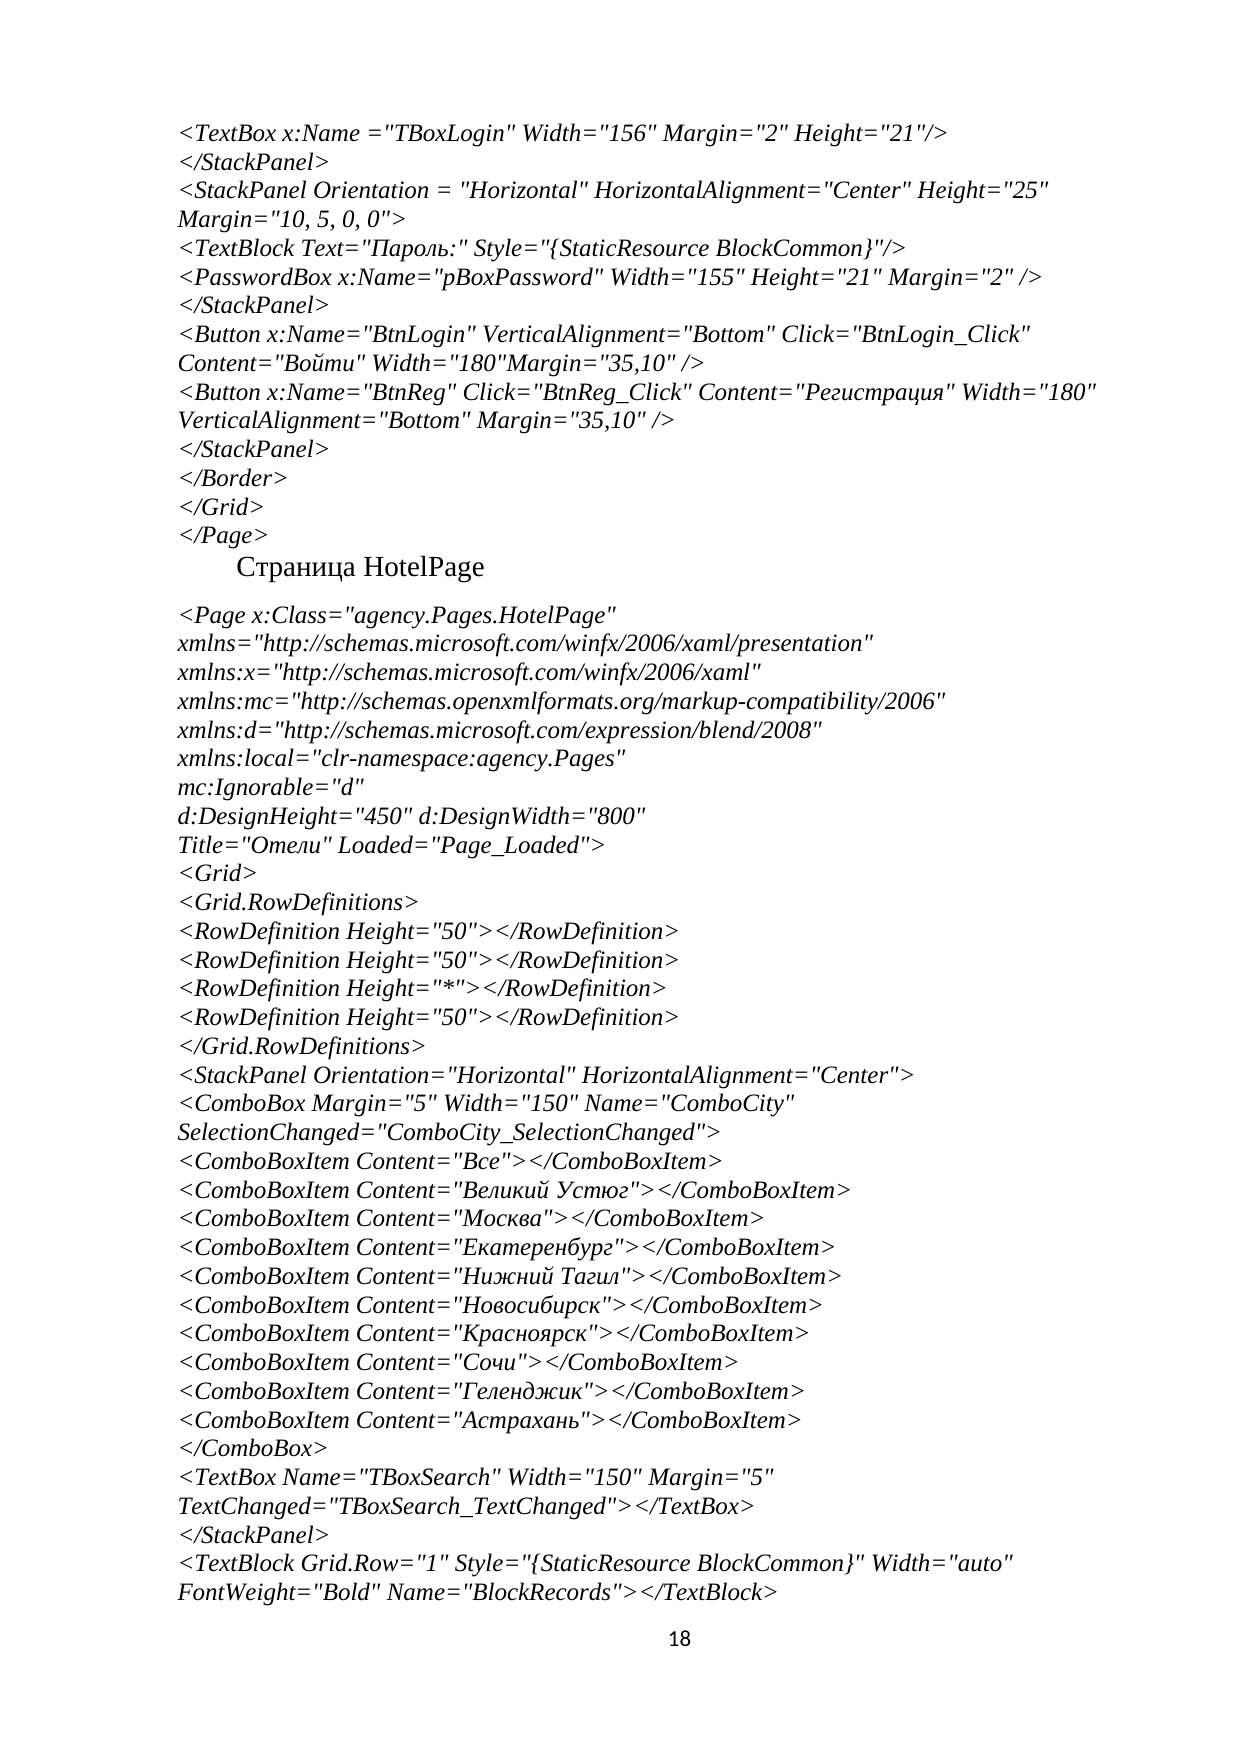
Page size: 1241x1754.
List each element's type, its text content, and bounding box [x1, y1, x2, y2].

text xmlns:mc="http://schemas.openxmlformats.org/markup-compatibility/2006" [177, 686, 1181, 715]
text <Page x:Class="agency.Pages.HotelPage" [177, 600, 1181, 628]
text <TextBlock Grid.Row="1" Style="{StaticResource BlockCommon}" Width="auto" FontWeight="Bold" Name="BlockRecords"></TextBlock> [177, 1548, 1181, 1606]
text <ComboBoxItem Content="Великий Устюг"></ComboBoxItem> [177, 1175, 1181, 1203]
text <RowDefinition Height="50"></RowDefinition> [177, 916, 1181, 945]
text <RowDefinition Height="50"></RowDefinition> [177, 1002, 1181, 1031]
text <Grid.RowDefinitions> [177, 887, 1181, 916]
list Страница HotelPage [177, 549, 1181, 583]
text </Border> [177, 463, 1181, 492]
text xmlns:local="clr-namespace:agency.Pages" [177, 743, 1181, 772]
text Title="Отели" Loaded="Page_Loaded"> [177, 830, 1181, 858]
text <ComboBoxItem Content="Москва"></ComboBoxItem> [177, 1203, 1181, 1232]
text <StackPanel Orientation="Horizontal" HorizontalAlignment="Center"> [177, 1060, 1181, 1088]
text xmlns="http://schemas.microsoft.com/winfx/2006/xaml/presentation" [177, 628, 1181, 657]
text <ComboBox Margin="5" Width="150" Name="ComboCity" SelectionChanged="ComboCity_SelectionChanged"> [177, 1088, 1181, 1146]
text <ComboBoxItem Content="Екатеренбург"></ComboBoxItem> [177, 1232, 1181, 1261]
text </Page> [177, 521, 1181, 549]
text xmlns:d="http://schemas.microsoft.com/expression/blend/2008" [177, 715, 1181, 743]
text </StackPanel> [177, 434, 1181, 463]
text </StackPanel> [177, 147, 1181, 176]
text <ComboBoxItem Content="Астрахань"></ComboBoxItem> [177, 1405, 1181, 1433]
text </StackPanel> [177, 291, 1181, 319]
text mc:Ignorable="d" [177, 772, 1181, 801]
text xmlns:x="http://schemas.microsoft.com/winfx/2006/xaml" [177, 657, 1181, 686]
text <ComboBoxItem Content="Новосибирск"></ComboBoxItem> [177, 1290, 1181, 1318]
text <Button x:Name="BtnLogin" VerticalAlignment="Bottom" Click="BtnLogin_Click" Content="Войти" Width="180"Margin="35,10" /> [177, 319, 1181, 377]
text <ComboBoxItem Content="Все"></ComboBoxItem> [177, 1146, 1181, 1175]
text <ComboBoxItem Content="Красноярск"></ComboBoxItem> [177, 1318, 1181, 1347]
text <RowDefinition Height="50"></RowDefinition> [177, 945, 1181, 973]
text <ComboBoxItem Content="Геленджик"></ComboBoxItem> [177, 1376, 1181, 1405]
text </ComboBox> [177, 1433, 1181, 1462]
text <Grid> [177, 858, 1181, 887]
text </Grid> [177, 492, 1181, 521]
text <RowDefinition Height="*"></RowDefinition> [177, 973, 1181, 1002]
text <TextBox x:Name ="TBoxLogin" Width="156" Margin="2" Height="21"/> [177, 118, 1181, 147]
text d:DesignHeight="450" d:DesignWidth="800" [177, 801, 1181, 830]
text <TextBlock Text="Пароль:" Style="{StaticResource BlockCommon}"/> [177, 233, 1181, 262]
text </StackPanel> [177, 1520, 1181, 1548]
text <ComboBoxItem Content="Сочи"></ComboBoxItem> [177, 1347, 1181, 1376]
text <TextBox Name="TBoxSearch" Width="150" Margin="5" TextChanged="TBoxSearch_TextChanged"></TextBox> [177, 1462, 1181, 1520]
text <StackPanel Orientation = "Horizontal" HorizontalAlignment="Center" Height="25" Margin="10, 5, 0, 0"> [177, 176, 1181, 233]
text <PasswordBox x:Name="pBoxPassword" Width="155" Height="21" Margin="2" /> [177, 262, 1181, 291]
text </Grid.RowDefinitions> [177, 1031, 1181, 1060]
text <Button x:Name="BtnReg" Click="BtnReg_Click" Content="Регистрация" Width="180" VerticalAlignment="Bottom" Margin="35,10" /> [177, 377, 1181, 434]
text <ComboBoxItem Content="Нижний Тагил"></ComboBoxItem> [177, 1261, 1181, 1290]
